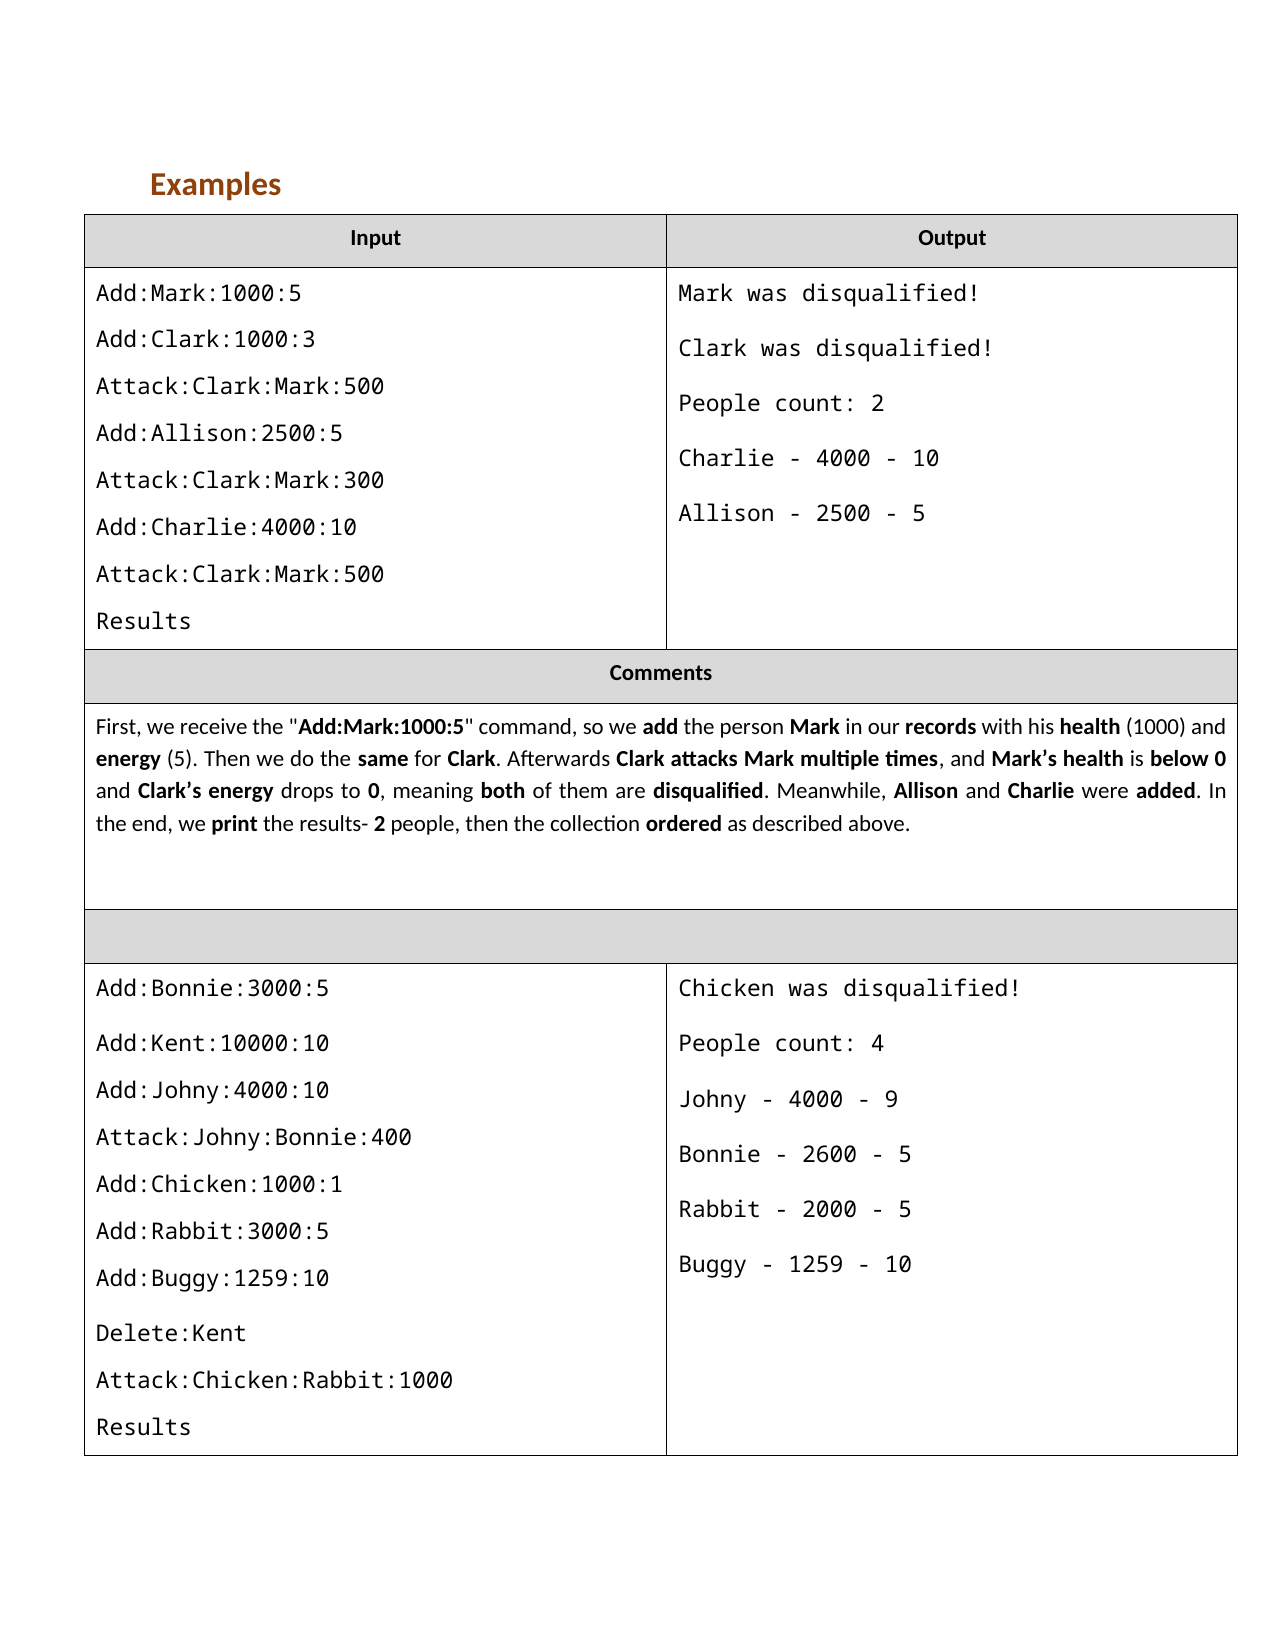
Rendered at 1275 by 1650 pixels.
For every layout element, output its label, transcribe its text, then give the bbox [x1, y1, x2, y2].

table_header Input [85, 215, 666, 267]
table_cell First, we receive the "Add:Mark:1000:5" command, so we add the person Mark in our records with his health (1000) and energy (5). Then we do the same for Clark. Afterwards Clark attacks Mark multiple times, and Mark’s health is below 0 and Clark’s energy drops to 0, meaning both of them are disqualified. Meanwhile, Allison and Charlie were added. In the end, we print the results- 2 people, then the collection ordered as described above. [85, 704, 1237, 909]
table_cell Add:Mark:1000:5 Add:Clark:1000:3 Attack:Clark:Mark:500 Add:Allison:2500:5 Attack:Clark:Mark:300 Add:Charlie:4000:10 Attack:Clark:Mark:500 Results [85, 268, 666, 649]
table_cell Chicken was disqualified! People count: 4 Johny - 4000 - 9 Bonnie - 2600 - 5 Rabbit - 2000 - 5 Buggy - 1259 - 10 [667, 964, 1237, 1455]
table_cell Comments [85, 650, 1237, 703]
table_cell Add:Bonnie:3000:5 Add:Kent:10000:10 Add:Johny:4000:10 Attack:Johny:Bonnie:400 Add:Chicken:1000:1 Add:Rabbit:3000:5 Add:Buggy:1259:10 Delete:Kent Attack:Chicken:Rabbit:1000 Results [85, 964, 666, 1455]
table_header Output [667, 215, 1237, 267]
subtitle Examples [150, 162, 1125, 203]
table_cell [85, 910, 1237, 963]
table_cell Mark was disqualified! Clark was disqualified! People count: 2 Charlie - 4000 - 10 Allison - 2500 - 5 [667, 268, 1237, 649]
